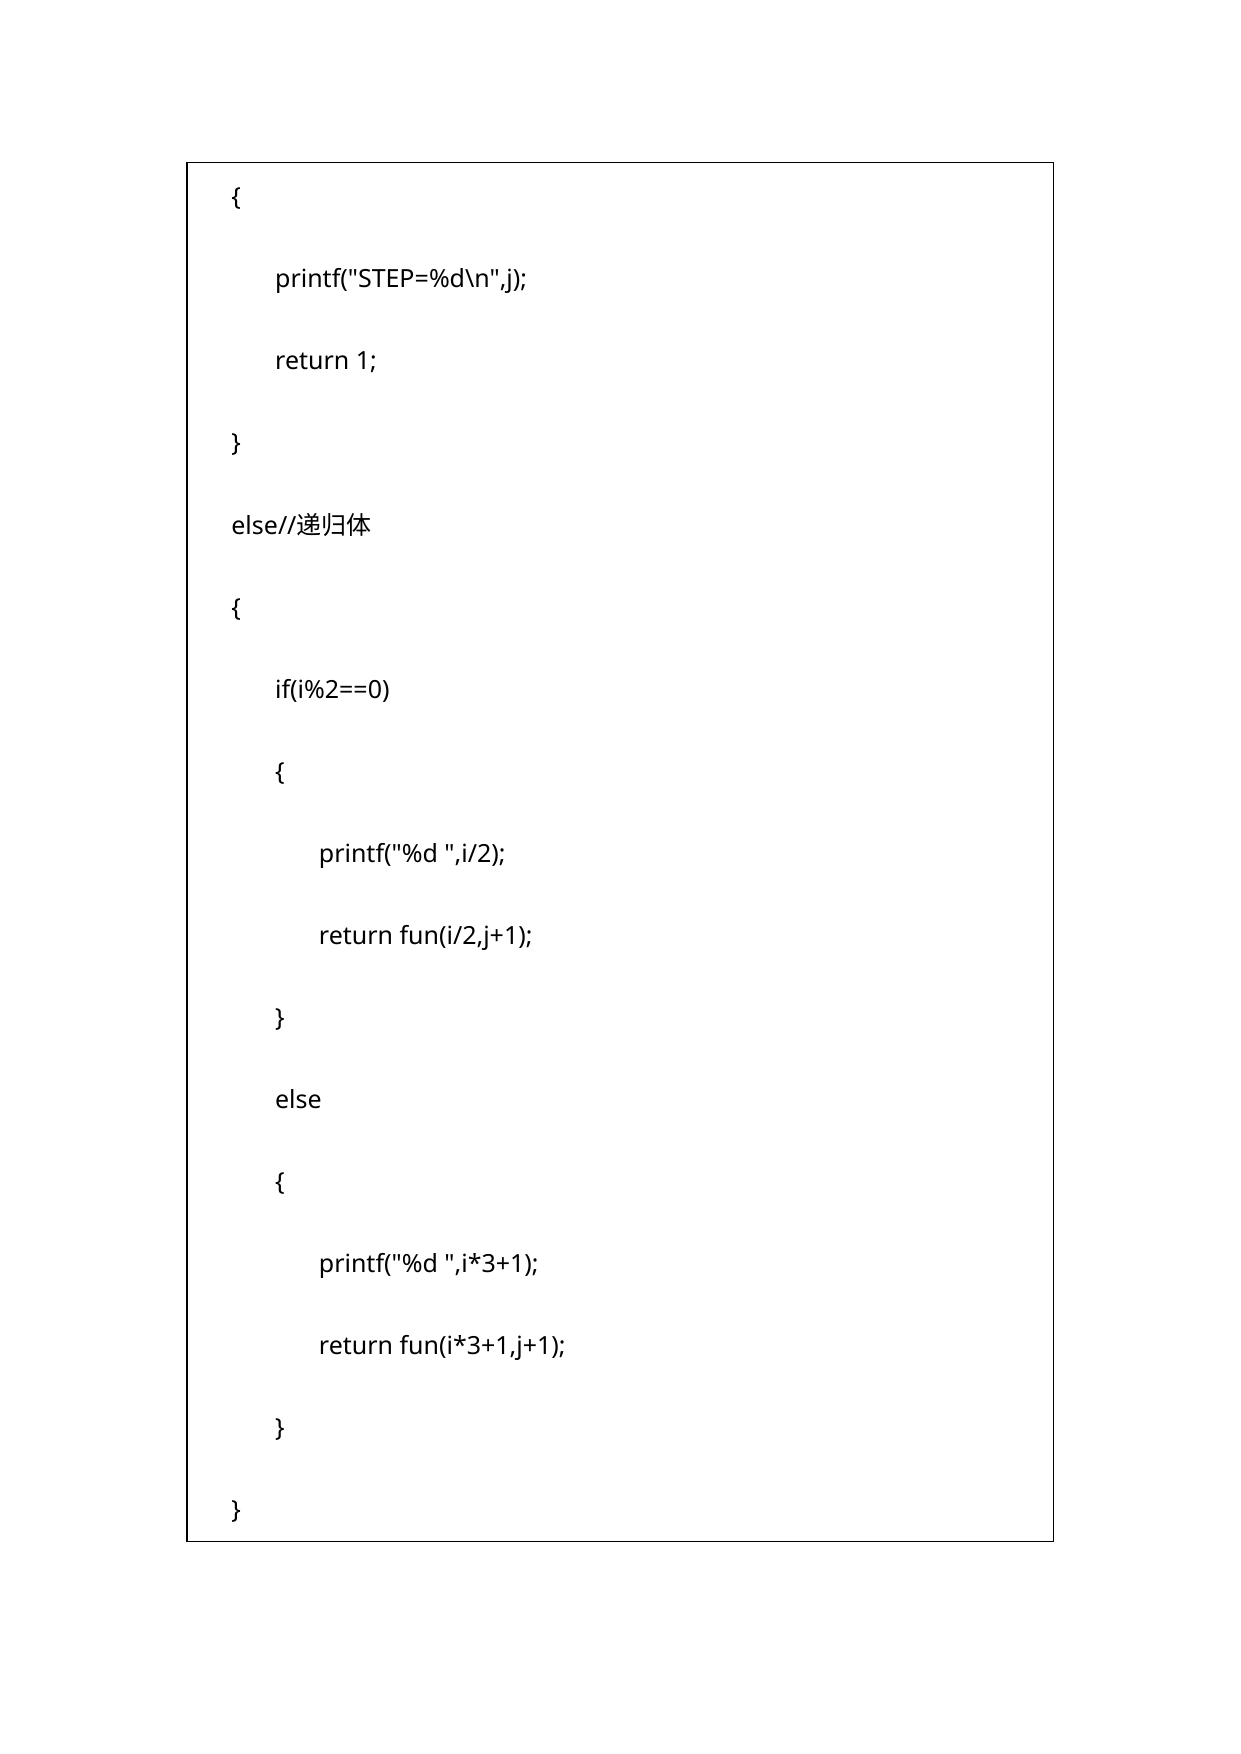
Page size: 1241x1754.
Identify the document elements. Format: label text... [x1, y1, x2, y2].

list printf("%d ",i*3+1); [188, 1229, 1053, 1295]
list { [188, 163, 1053, 228]
list } [188, 1475, 1053, 1541]
list return fun(i*3+1,j+1); [188, 1311, 1053, 1377]
list else [188, 1065, 1053, 1131]
list return 1; [188, 326, 1053, 392]
list { [188, 1147, 1053, 1213]
list printf("STEP=%d\n",j); [188, 244, 1053, 310]
list { [188, 573, 1053, 639]
list return fun(i/2,j+1); [188, 901, 1053, 967]
list } [188, 1393, 1053, 1459]
list if(i%2==0) [188, 655, 1053, 721]
list } [188, 408, 1053, 474]
list { [188, 737, 1053, 803]
list printf("%d ",i/2); [188, 819, 1053, 885]
list else//递归体 [188, 490, 1053, 556]
list } [188, 983, 1053, 1049]
